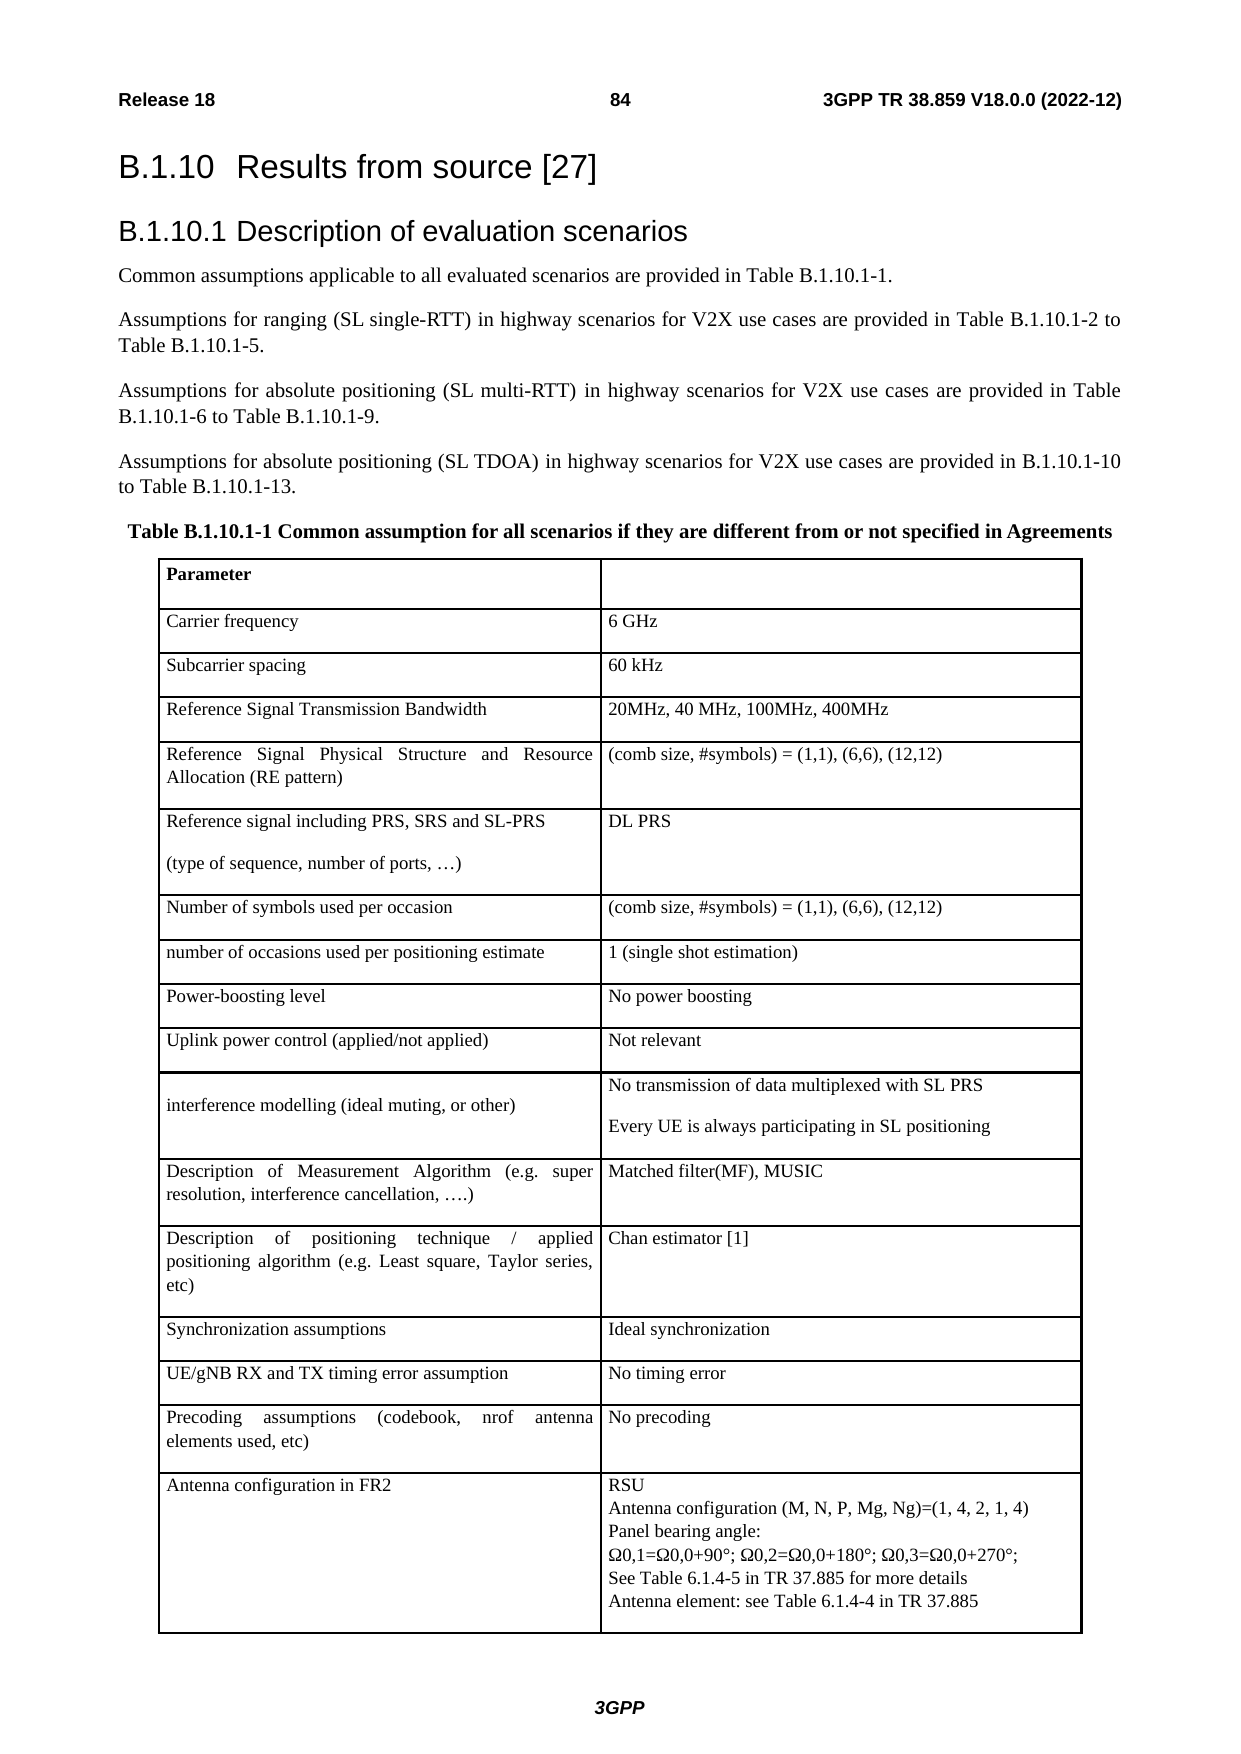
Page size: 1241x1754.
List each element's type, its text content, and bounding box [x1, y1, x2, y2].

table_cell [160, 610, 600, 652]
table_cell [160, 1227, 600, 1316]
text Assumptions for absolute positioning (SL multi-RTT) in highway scenarios for V2X use cases are provided in Table B.1.10.1-6 to Table B.1.10.1-9. [118, 378, 1122, 428]
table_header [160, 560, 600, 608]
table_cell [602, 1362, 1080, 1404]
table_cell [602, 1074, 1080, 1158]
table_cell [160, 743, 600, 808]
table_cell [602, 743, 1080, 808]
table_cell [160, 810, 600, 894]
text Common assumptions applicable to all evaluated scenarios are provided in Table B.1.10.1-1. [118, 263, 1122, 287]
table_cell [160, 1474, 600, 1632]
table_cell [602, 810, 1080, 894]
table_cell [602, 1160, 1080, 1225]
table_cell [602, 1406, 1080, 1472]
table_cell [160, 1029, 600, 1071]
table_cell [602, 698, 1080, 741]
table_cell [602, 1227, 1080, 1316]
text B.1.10 Results from source [27] [118, 147, 1122, 186]
text Table B.1.10.1-1 Common assumption for all scenarios if they are different from or not specified in Agreements [118, 519, 1122, 543]
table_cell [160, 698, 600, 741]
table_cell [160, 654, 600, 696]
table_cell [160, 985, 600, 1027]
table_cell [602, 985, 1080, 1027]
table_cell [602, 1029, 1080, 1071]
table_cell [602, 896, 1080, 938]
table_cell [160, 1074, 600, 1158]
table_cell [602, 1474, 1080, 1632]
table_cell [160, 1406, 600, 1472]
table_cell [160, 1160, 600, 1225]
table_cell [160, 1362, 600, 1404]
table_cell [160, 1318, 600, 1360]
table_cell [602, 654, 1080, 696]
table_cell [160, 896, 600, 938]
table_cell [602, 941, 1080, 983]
text Assumptions for absolute positioning (SL TDOA) in highway scenarios for V2X use cases are provided in B.1.10.1-10 to Table B.1.10.1-13. [118, 448, 1122, 498]
text Assumptions for ranging (SL single-RTT) in highway scenarios for V2X use cases are provided in Table B.1.10.1-2 to Table B.1.10.1-5. [118, 307, 1122, 357]
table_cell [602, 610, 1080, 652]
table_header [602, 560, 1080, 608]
text B.1.10.1 Description of evaluation scenarios [118, 214, 1122, 247]
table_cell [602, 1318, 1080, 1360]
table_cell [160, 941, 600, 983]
